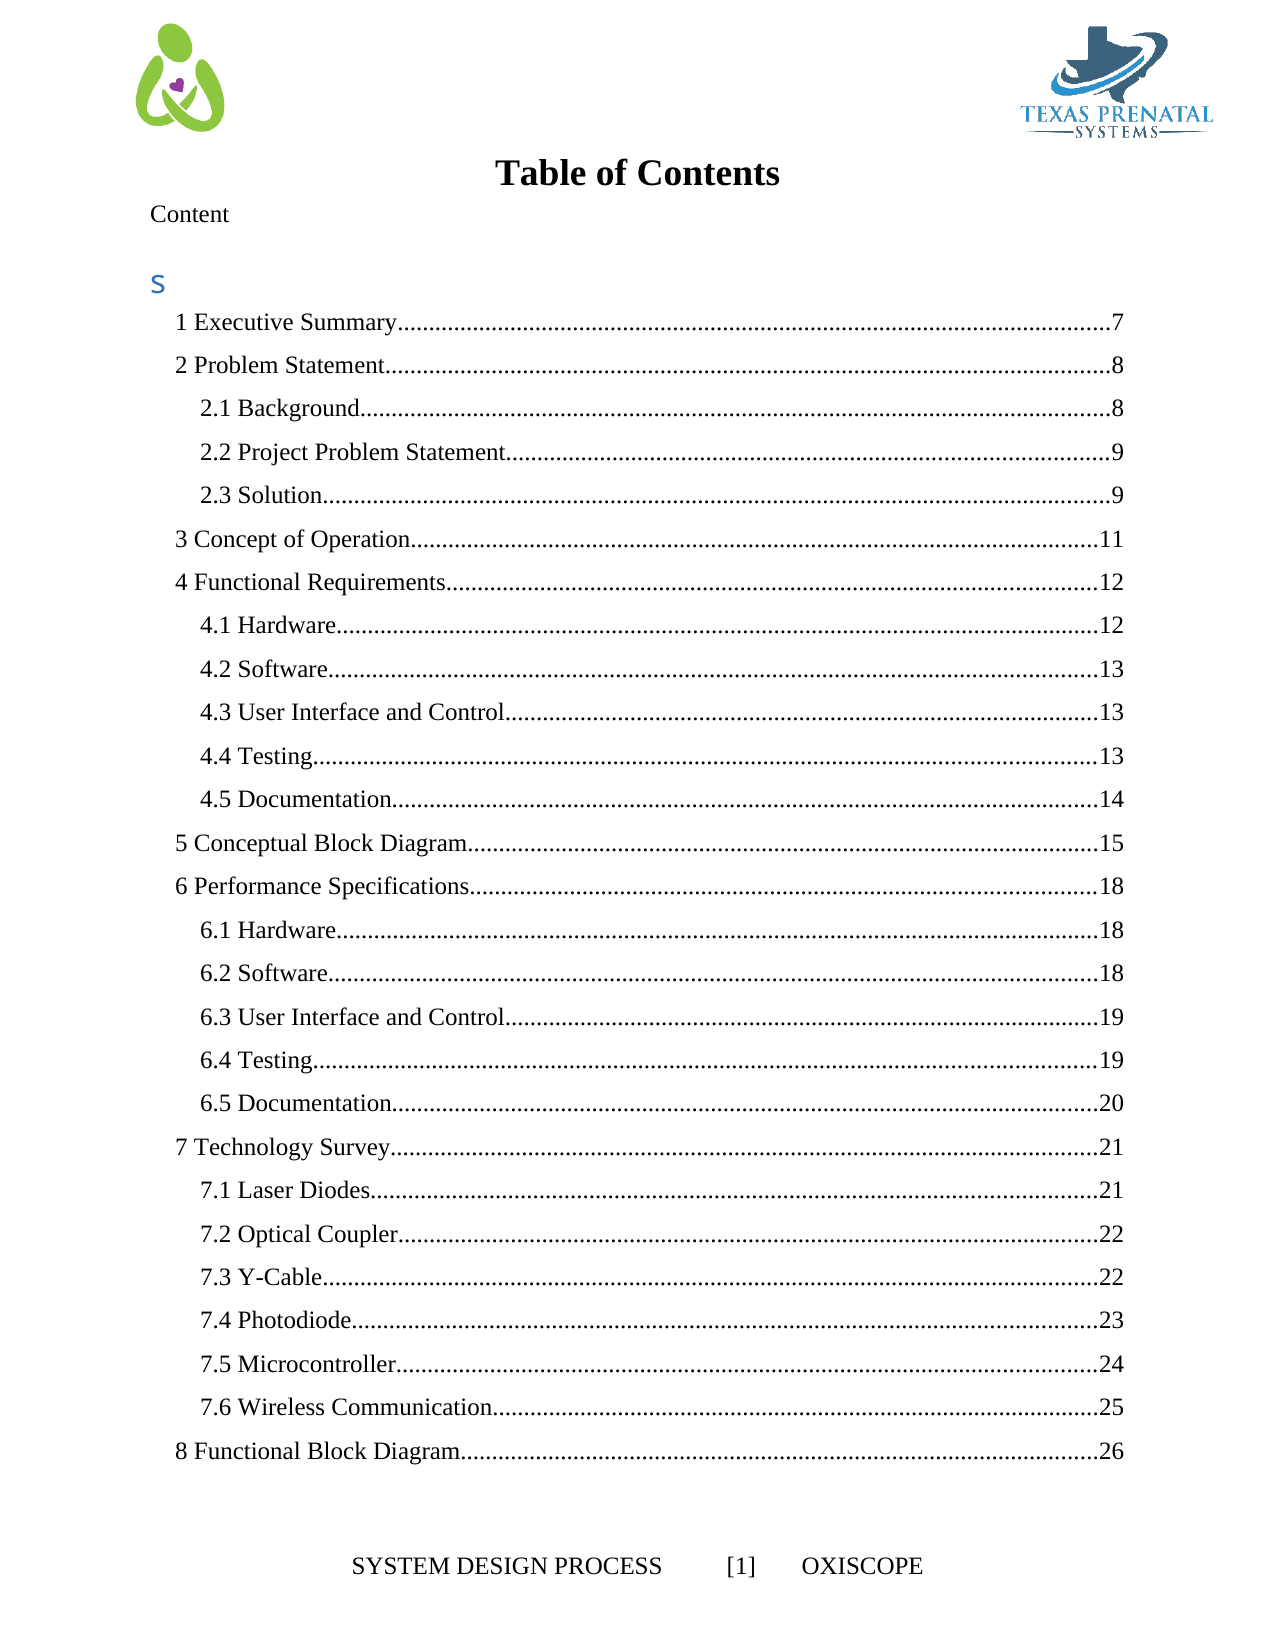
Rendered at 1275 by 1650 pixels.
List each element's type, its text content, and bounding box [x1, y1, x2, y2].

picture [120, 17, 240, 138]
subtitle Table of Contents [150, 150, 1125, 193]
picture [1017, 25, 1216, 142]
